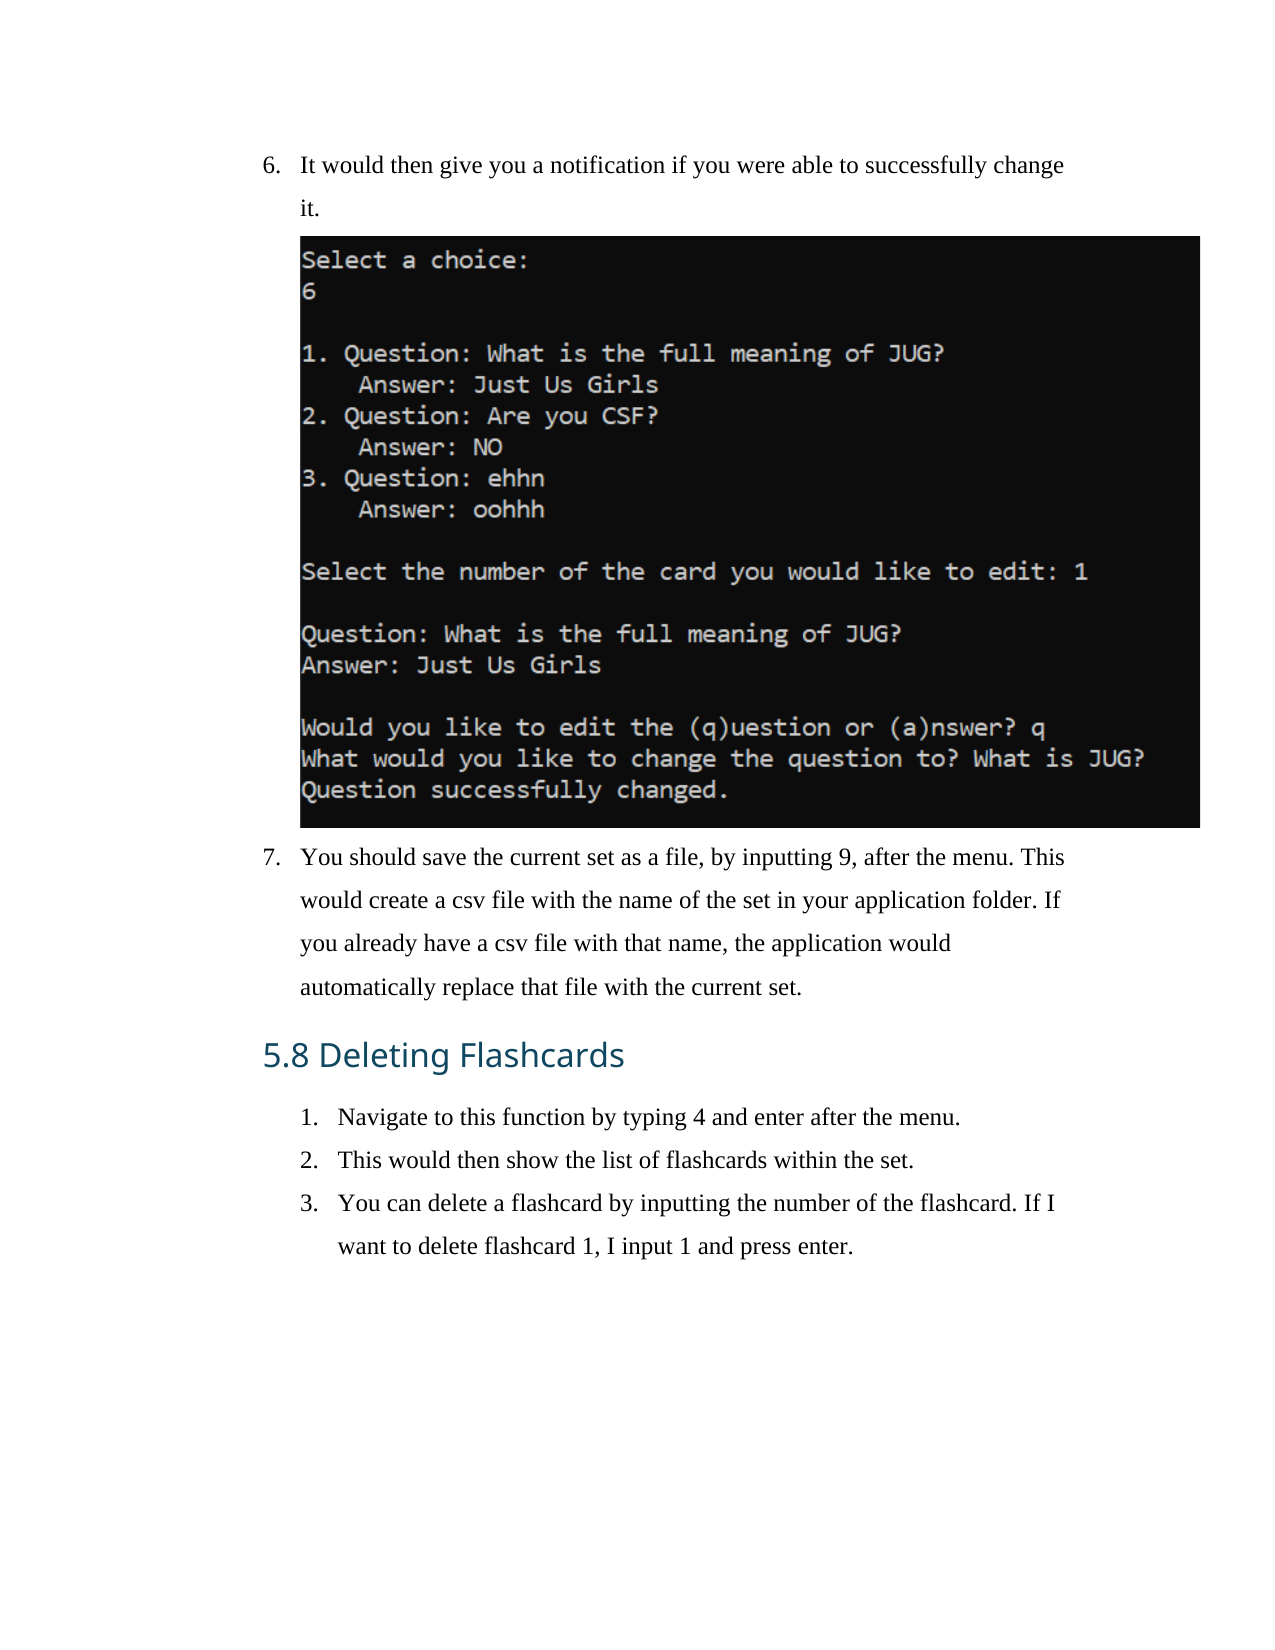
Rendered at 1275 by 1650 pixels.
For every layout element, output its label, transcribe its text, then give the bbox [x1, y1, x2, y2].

list You can delete a flashcard by inputting the number of the flashcard. If I want to delete flashcard 1, I input 1 and press enter. [300, 1188, 1087, 1260]
list You should save the current set as a file, by inputting 9, after the menu. This would create a csv file with the name of the set in your application folder. If you already have a csv file with that name, the application would automatically replace that file with the current set. [262, 842, 1087, 1000]
subtitle 5.8 Deleting Flashcards [187, 1031, 1087, 1077]
picture [300, 236, 1200, 828]
list This would then show the list of flashcards within the set. [300, 1145, 1087, 1174]
list Navigate to this function by typing 4 and enter after the menu. [300, 1102, 1087, 1131]
